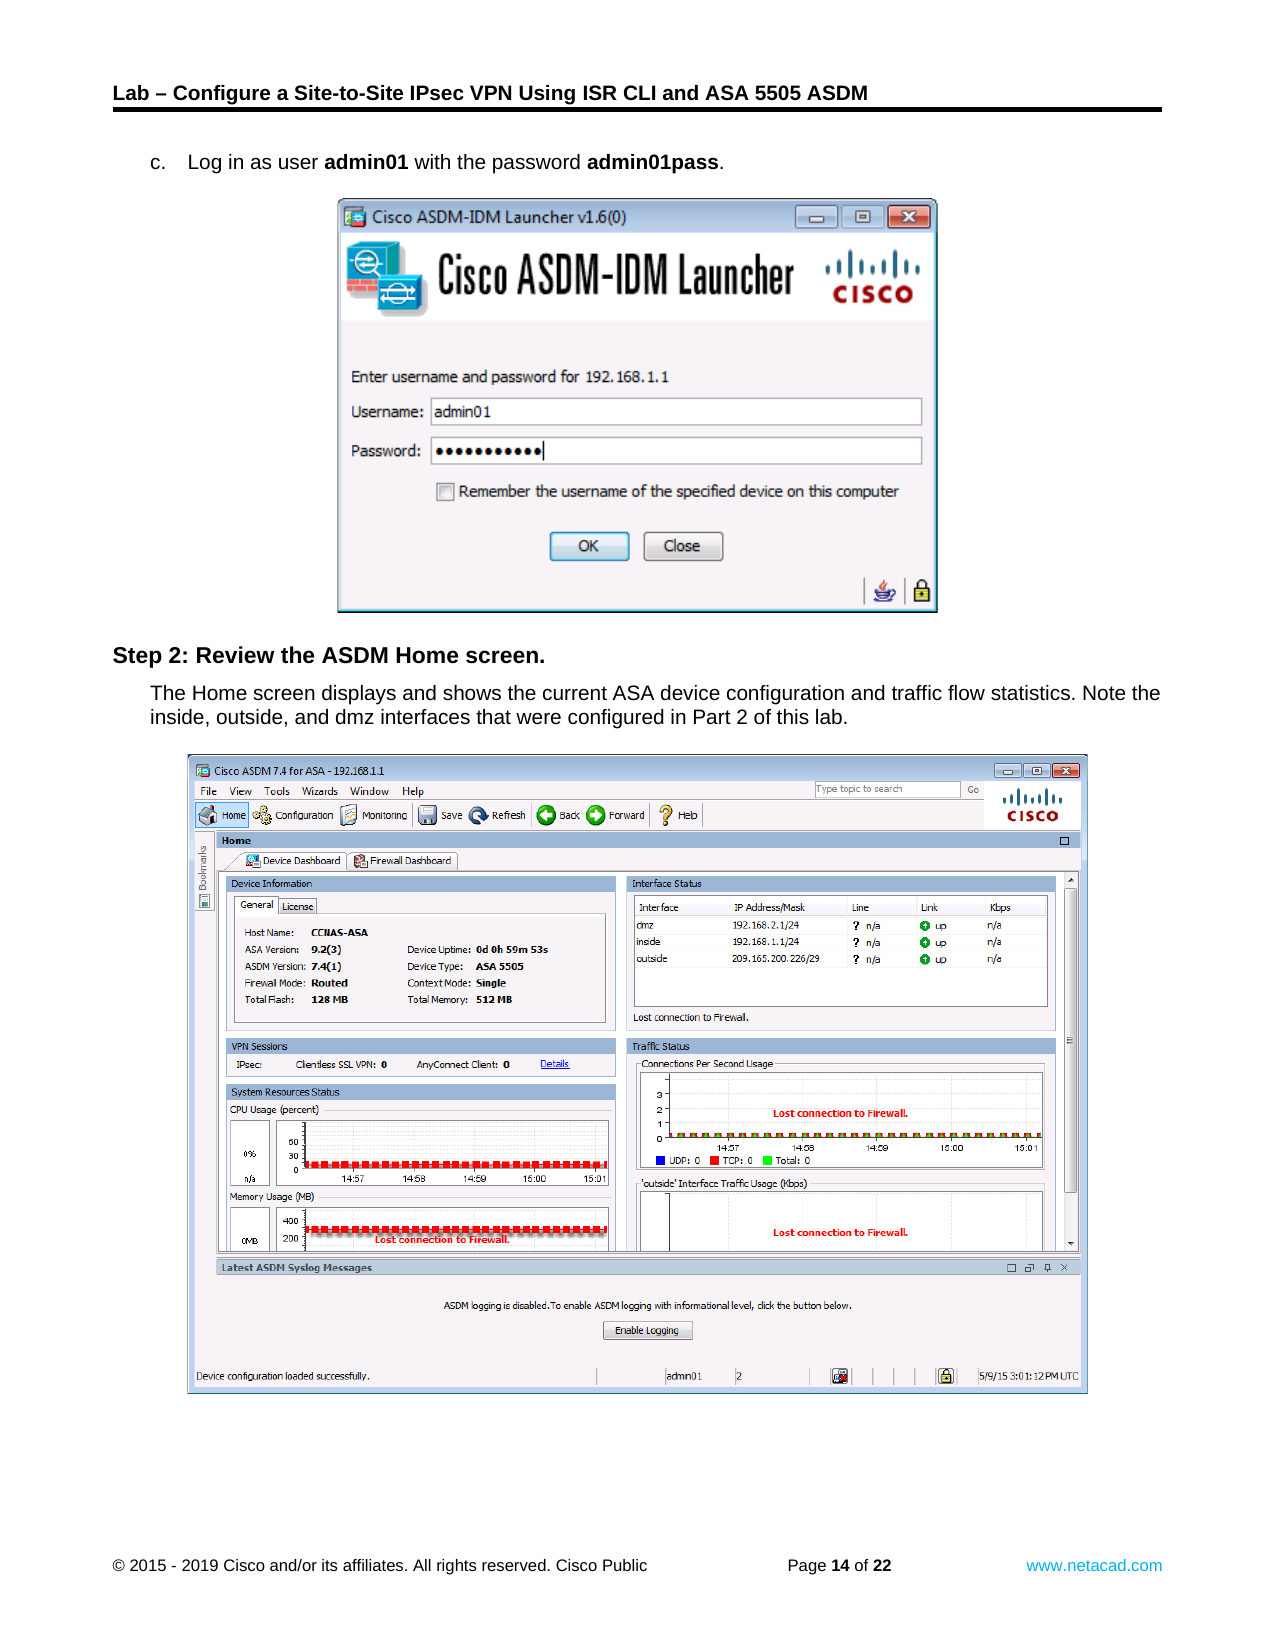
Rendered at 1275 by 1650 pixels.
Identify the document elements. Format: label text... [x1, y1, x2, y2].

text The Home screen displays and shows the current ASA device configuration and traffic flow statistics. Note the inside, outside, and dmz interfaces that were configured in Part 2 of this lab. [150, 681, 1162, 729]
text Log in as user admin01 with the password admin01pass. [150, 150, 1162, 174]
text Review the ASDM Home screen. [112, 642, 1162, 669]
